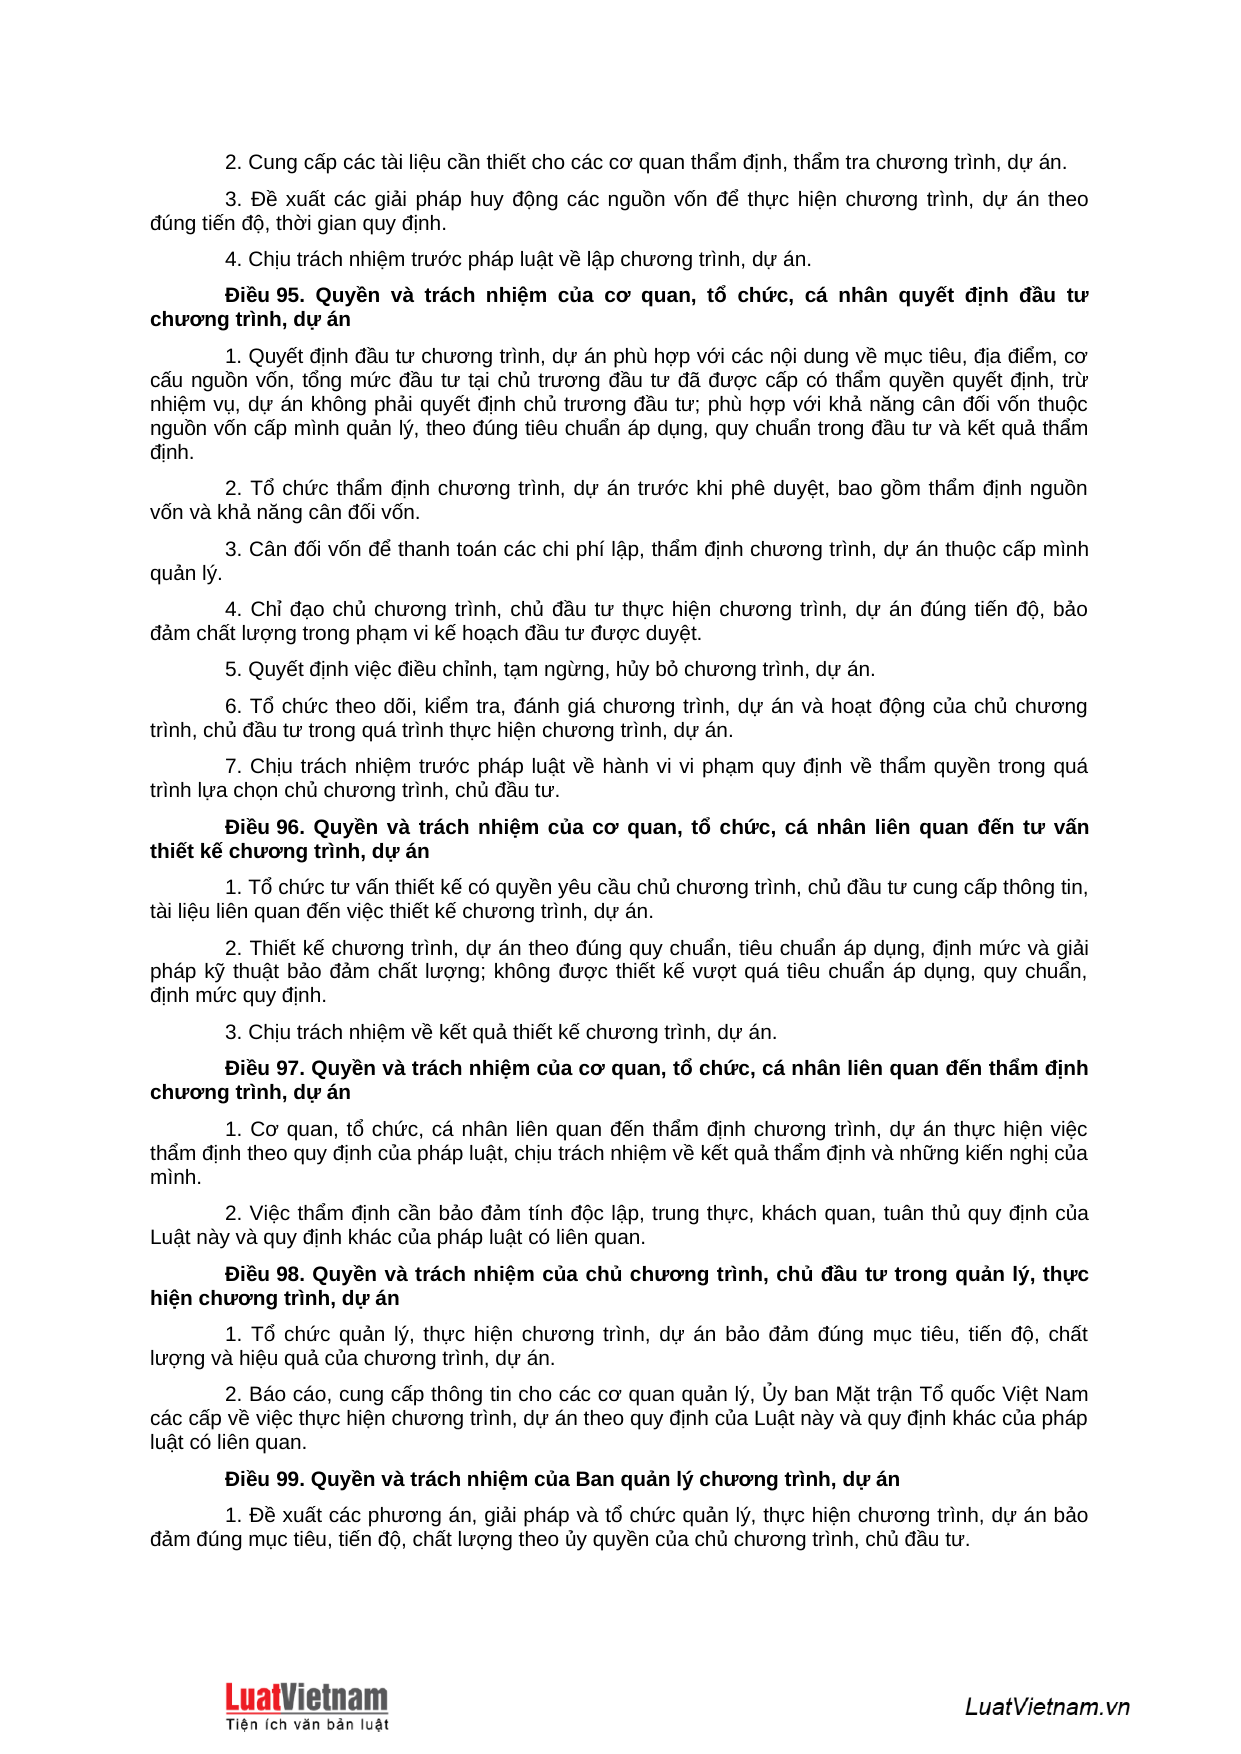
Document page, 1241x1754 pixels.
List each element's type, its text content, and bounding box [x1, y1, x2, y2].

text 1. Đề xuất các phương án, giải pháp và tổ chức quản lý, thực hiện chương trình, dự án bảo đảm đúng mục tiêu, tiến độ, chất lượng theo ủy quyền của chủ chương trình, chủ đầu tư. [150, 1503, 1090, 1551]
text 2. Thiết kế chương trình, dự án theo đúng quy chuẩn, tiêu chuẩn áp dụng, định mức và giải pháp kỹ thuật bảo đảm chất lượng; không được thiết kế vượt quá tiêu chuẩn áp dụng, quy chuẩn, định mức quy định. [150, 935, 1090, 1007]
text 4. Chỉ đạo chủ chương trình, chủ đầu tư thực hiện chương trình, dự án đúng tiến độ, bảo đảm chất lượng trong phạm vi kế hoạch đầu tư được duyệt. [150, 597, 1090, 645]
text 2. Báo cáo, cung cấp thông tin cho các cơ quan quản lý, Ủy ban Mặt trận Tổ quốc Việt Nam các cấp về việc thực hiện chương trình, dự án theo quy định của Luật này và quy định khác của pháp luật có liên quan. [150, 1382, 1090, 1454]
text 2. Việc thẩm định cần bảo đảm tính độc lập, trung thực, khách quan, tuân thủ quy định của Luật này và quy định khác của pháp luật có liên quan. [150, 1201, 1090, 1249]
text 1. Cơ quan, tổ chức, cá nhân liên quan đến thẩm định chương trình, dự án thực hiện việc thẩm định theo quy định của pháp luật, chịu trách nhiệm về kết quả thẩm định và những kiến nghị của mình. [150, 1117, 1090, 1188]
text 2. Cung cấp các tài liệu cần thiết cho các cơ quan thẩm định, thẩm tra chương trình, dự án. [150, 150, 1090, 174]
text 7. Chịu trách nhiệm trước pháp luật về hành vi vi phạm quy định về thẩm quyền trong quá trình lựa chọn chủ chương trình, chủ đầu tư. [150, 754, 1090, 802]
text Điều 96. Quyền và trách nhiệm của cơ quan, tổ chức, cá nhân liên quan đến tư vấn thiết kế chương trình, dự án [150, 814, 1090, 862]
text 2. Tổ chức thẩm định chương trình, dự án trước khi phê duyệt, bao gồm thẩm định nguồn vốn và khả năng cân đối vốn. [150, 476, 1090, 524]
picture [209, 1660, 1149, 1754]
text 3. Chịu trách nhiệm về kết quả thiết kế chương trình, dự án. [150, 1020, 1090, 1044]
text 3. Đề xuất các giải pháp huy động các nguồn vốn để thực hiện chương trình, dự án theo đúng tiến độ, thời gian quy định. [150, 186, 1090, 234]
text 4. Chịu trách nhiệm trước pháp luật về lập chương trình, dự án. [150, 247, 1090, 271]
text Điều 99. Quyền và trách nhiệm của Ban quản lý chương trình, dự án [150, 1467, 1090, 1491]
text Điều 95. Quyền và trách nhiệm của cơ quan, tổ chức, cá nhân quyết định đầu tư chương trình, dự án [150, 283, 1090, 331]
text 1. Quyết định đầu tư chương trình, dự án phù hợp với các nội dung về mục tiêu, địa điểm, cơ cấu nguồn vốn, tổng mức đầu tư tại chủ trương đầu tư đã được cấp có thẩm quyền quyết định, trừ nhiệm vụ, dự án không phải quyết định chủ trương đầu tư; phù hợp với khả năng cân đối vốn thuộc nguồn vốn cấp mình quản lý, theo đúng tiêu chuẩn áp dụng, quy chuẩn trong đầu tư và kết quả thẩm định. [150, 344, 1090, 463]
text 1. Tổ chức tư vấn thiết kế có quyền yêu cầu chủ chương trình, chủ đầu tư cung cấp thông tin, tài liệu liên quan đến việc thiết kế chương trình, dự án. [150, 875, 1090, 923]
text Điều 97. Quyền và trách nhiệm của cơ quan, tổ chức, cá nhân liên quan đến thẩm định chương trình, dự án [150, 1056, 1090, 1104]
text 1. Tổ chức quản lý, thực hiện chương trình, dự án bảo đảm đúng mục tiêu, tiến độ, chất lượng và hiệu quả của chương trình, dự án. [150, 1322, 1090, 1370]
text 5. Quyết định việc điều chỉnh, tạm ngừng, hủy bỏ chương trình, dự án. [150, 657, 1090, 681]
text 6. Tổ chức theo dõi, kiểm tra, đánh giá chương trình, dự án và hoạt động của chủ chương trình, chủ đầu tư trong quá trình thực hiện chương trình, dự án. [150, 694, 1090, 742]
text 3. Cân đối vốn để thanh toán các chi phí lập, thẩm định chương trình, dự án thuộc cấp mình quản lý. [150, 536, 1090, 584]
text Điều 98. Quyền và trách nhiệm của chủ chương trình, chủ đầu tư trong quản lý, thực hiện chương trình, dự án [150, 1261, 1090, 1309]
